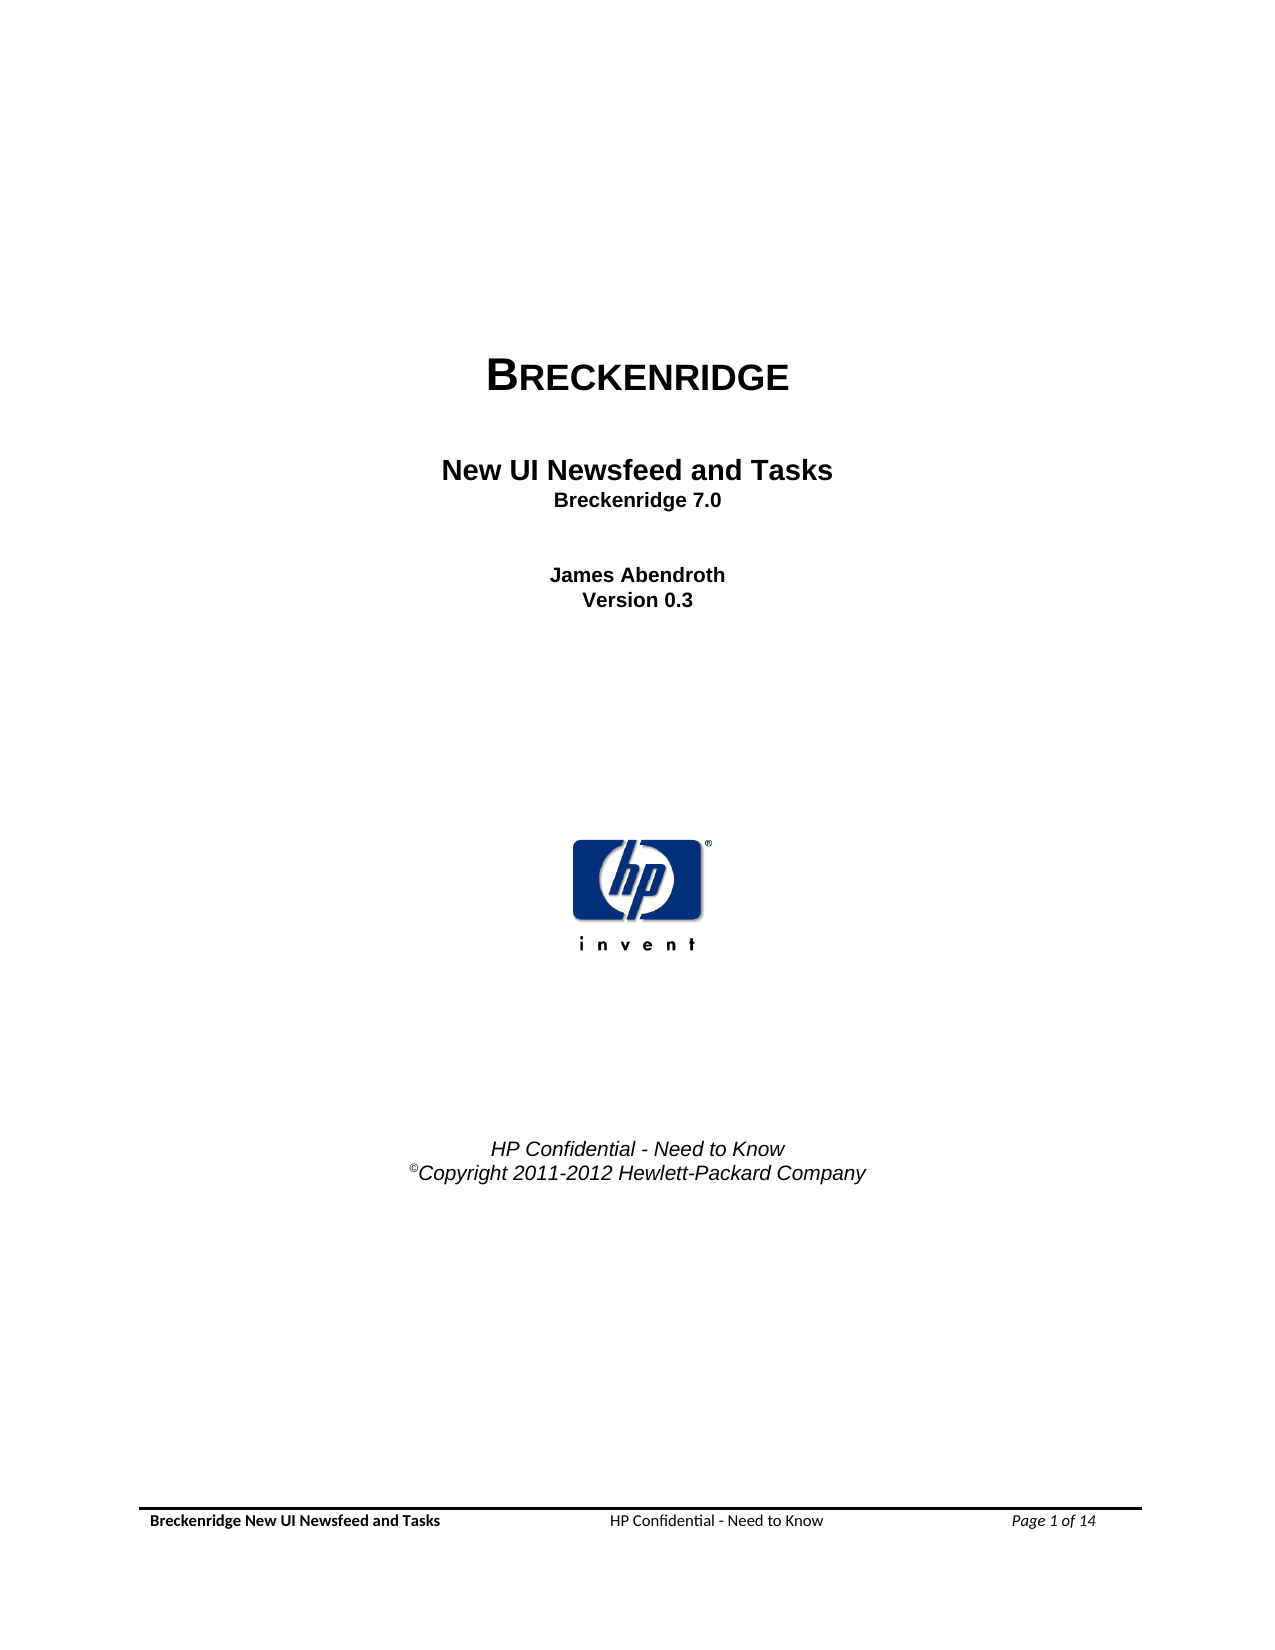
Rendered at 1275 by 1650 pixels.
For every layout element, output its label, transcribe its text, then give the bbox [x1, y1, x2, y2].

text Version 0.3 [150, 587, 1125, 612]
text HP Confidential - Need to Know ©Copyright 2011-2012 Hewlett-Packard Company [150, 1137, 1125, 1185]
text James Abendroth [150, 562, 1125, 587]
text Breckenridge [150, 348, 1125, 401]
text New UI Newsfeed and Tasks [150, 453, 1125, 487]
text Breckenridge 7.0 [150, 487, 1125, 512]
picture [495, 760, 779, 1029]
